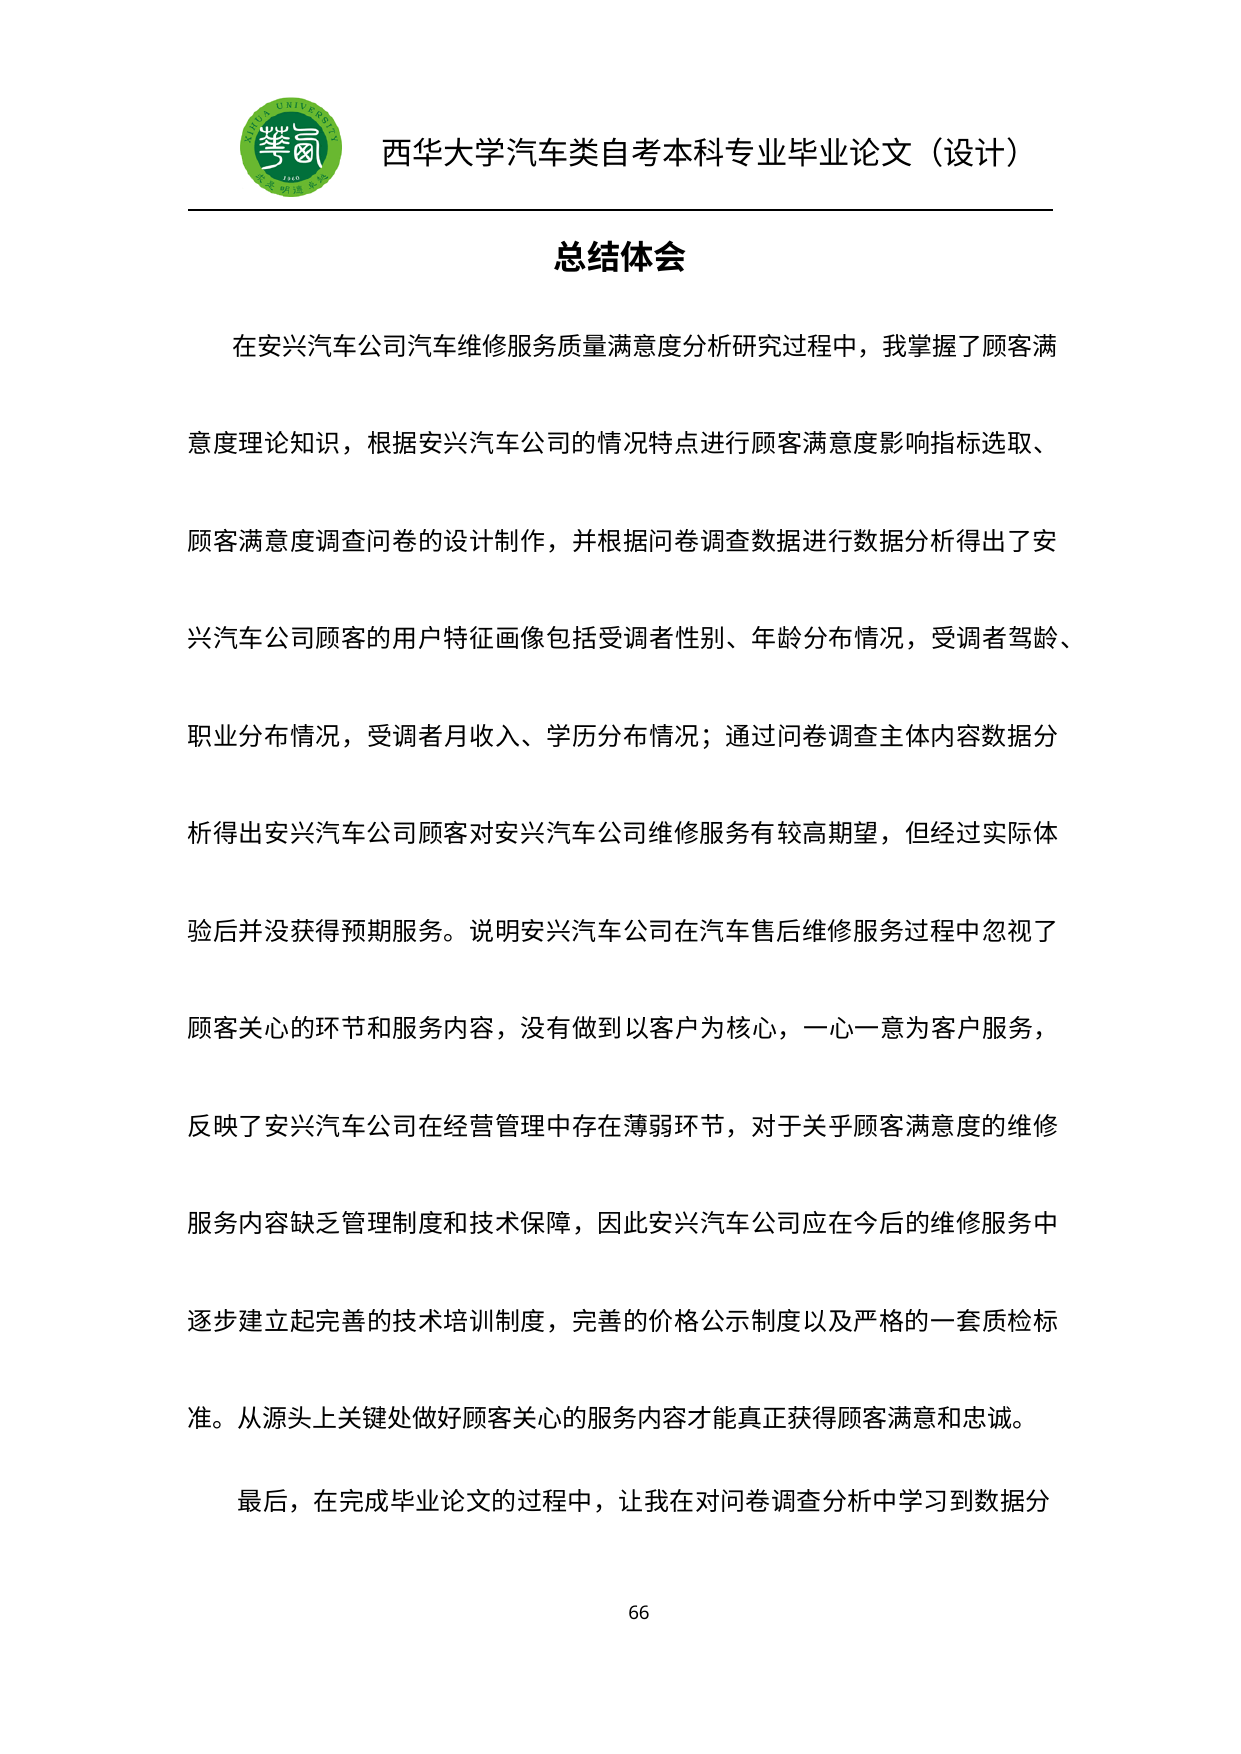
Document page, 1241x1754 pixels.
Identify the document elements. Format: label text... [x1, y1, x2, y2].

picture [225, 88, 357, 208]
text 在安兴汽车公司汽车维修服务质量满意度分析研究过程中，我掌握了顾客满意度理论知识，根据安兴汽车公司的情况特点进行顾客满意度影响指标选取、顾客满意度调查问卷的设计制作，并根据问卷调查数据进行数据分析得出了安兴汽车公司顾客的用户特征画像包括受调者性别、年龄分布情况，受调者驾龄、职业分布情况，受调者月收入、学历分布情况；通过问卷调查主体内容数据分析得出安兴汽车公司顾客对安兴汽车公司维修服务有较高期望，但经过实际体验后并没获得预期服务。说明安兴汽车公司在汽车售后维修服务过程中忽视了顾客关心的环节和服务内容，没有做到以客户为核心，一心一意为客户服务，反映了安兴汽车公司在经营管理中存在薄弱环节，对于关乎顾客满意度的维修服务内容缺乏管理制度和技术保障，因此安兴汽车公司应在今后的维修服务中逐步建立起完善的技术培训制度，完善的价格公示制度以及严格的一套质检标准。从源头上关键处做好顾客关心的服务内容才能真正获得顾客满意和忠诚。 [187, 312, 1060, 1449]
subtitle 总结体会 [187, 223, 1053, 288]
text 最后，在完成毕业论文的过程中，让我在对问卷调查分析中学习到数据分析的相关知识，对自己以后工作提供了帮助。 [187, 1467, 1053, 1532]
